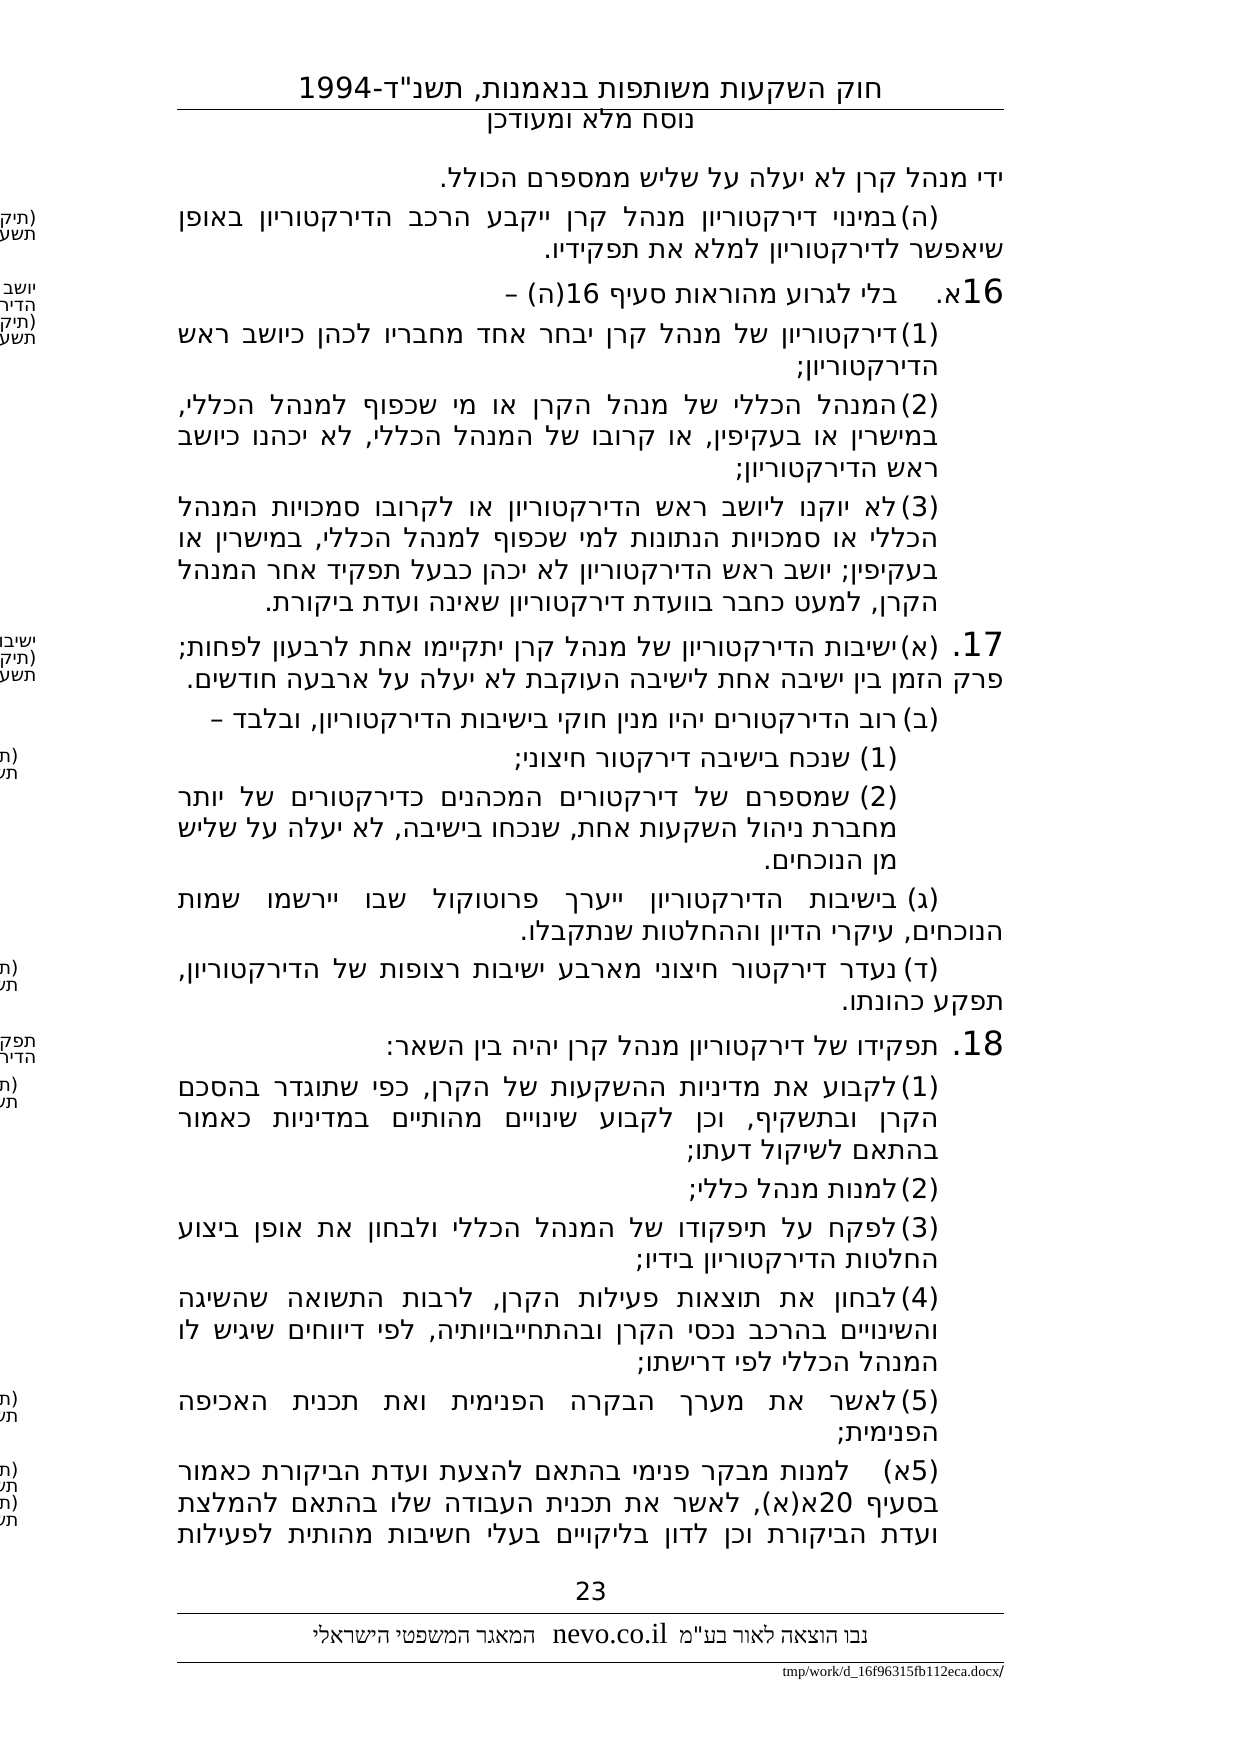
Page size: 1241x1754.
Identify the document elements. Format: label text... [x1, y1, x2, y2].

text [177, 1456, 939, 1550]
text 17. (א) ישיבות הדירקטוריון של מנהל קרן יתקיימו אחת לרבעון לפחות; פרק הזמן בין ישיבה אחת לישיבה העוקבת לא יעלה על ארבעה חודשים. [177, 625, 1004, 695]
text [177, 162, 1004, 194]
text (5) לאשר את מערך הבקרה הפנימית ואת תכנית האכיפה הפנימית; [177, 1385, 939, 1448]
text 18. תפקידו של דירקטוריון מנהל קרן יהיה בין השאר: [177, 1024, 1004, 1063]
text (ה) במינוי דירקטוריון מנהל קרן ייקבע הרכב הדירקטוריון באופן שיאפשר לדירקטוריון למלא את תפקידיו. [177, 201, 1004, 264]
text (2) המנהל הכללי של מנהל הקרן או מי שכפוף למנהל הכללי, במישרין או בעקיפין, או קרובו של המנהל הכללי, לא יכהנו כיושב ראש הדירקטוריון; [177, 389, 939, 484]
text (2) למנות מנהל כללי; [177, 1173, 939, 1204]
text (4) לבחון את תוצאות פעילות הקרן, לרבות התשואה שהשיגה והשינויים בהרכב נכסי הקרן ובהתחייבויותיה, לפי דיווחים שיגיש לו המנהל הכללי לפי דרישתו; [177, 1283, 939, 1377]
text (1) דירקטוריון של מנהל קרן יבחר אחד מחבריו לכהן כיושב ראש הדירקטוריון; [177, 318, 939, 382]
text (1) שנכח בישיבה דירקטור חיצוני; [177, 742, 898, 773]
text (ד) נעדר דירקטור חיצוני מארבע ישיבות רצופות של הדירקטוריון, תפקע כהונתו. [177, 954, 1004, 1017]
text (ג) בישיבות הדירקטוריון ייערך פרוטוקול שבו יירשמו שמות הנוכחים, עיקרי הדיון וההחלטות שנתקבלו. [177, 883, 1004, 946]
text (ב) רוב הדירקטורים יהיו מנין חוקי בישיבות הדירקטוריון, ובלבד – [177, 703, 1004, 734]
text (3) לפקח על תיפקודו של המנהל הכללי ולבחון את אופן ביצוע החלטות הדירקטוריון בידיו; [177, 1212, 939, 1275]
text (3) לא יוקנו ליושב ראש הדירקטוריון או לקרובו סמכויות המנהל הכללי או סמכויות הנתונות למי שכפוף למנהל הכללי, במישרין או בעקיפין; יושב ראש הדירקטוריון לא יכהן כבעל תפקיד אחר המנהל הקרן, למעט כחבר בוועדת דירקטוריון שאינה ועדת ביקורת. [177, 491, 939, 617]
text (1) לקבוע את מדיניות ההשקעות של הקרן, כפי שתוגדר בהסכם הקרן ובתשקיף, וכן לקבוע שינויים מהותיים במדיניות כאמור בהתאם לשיקול דעתו; [177, 1071, 939, 1166]
text 16א. בלי לגרוע מהוראות סעיף 16(ה) – [177, 272, 1004, 311]
text (2) שמספרם של דירקטורים המכהנים כדירקטורים של יותר מחברת ניהול השקעות אחת, שנכחו בישיבה, לא יעלה על שליש מן הנוכחים. [177, 781, 898, 876]
